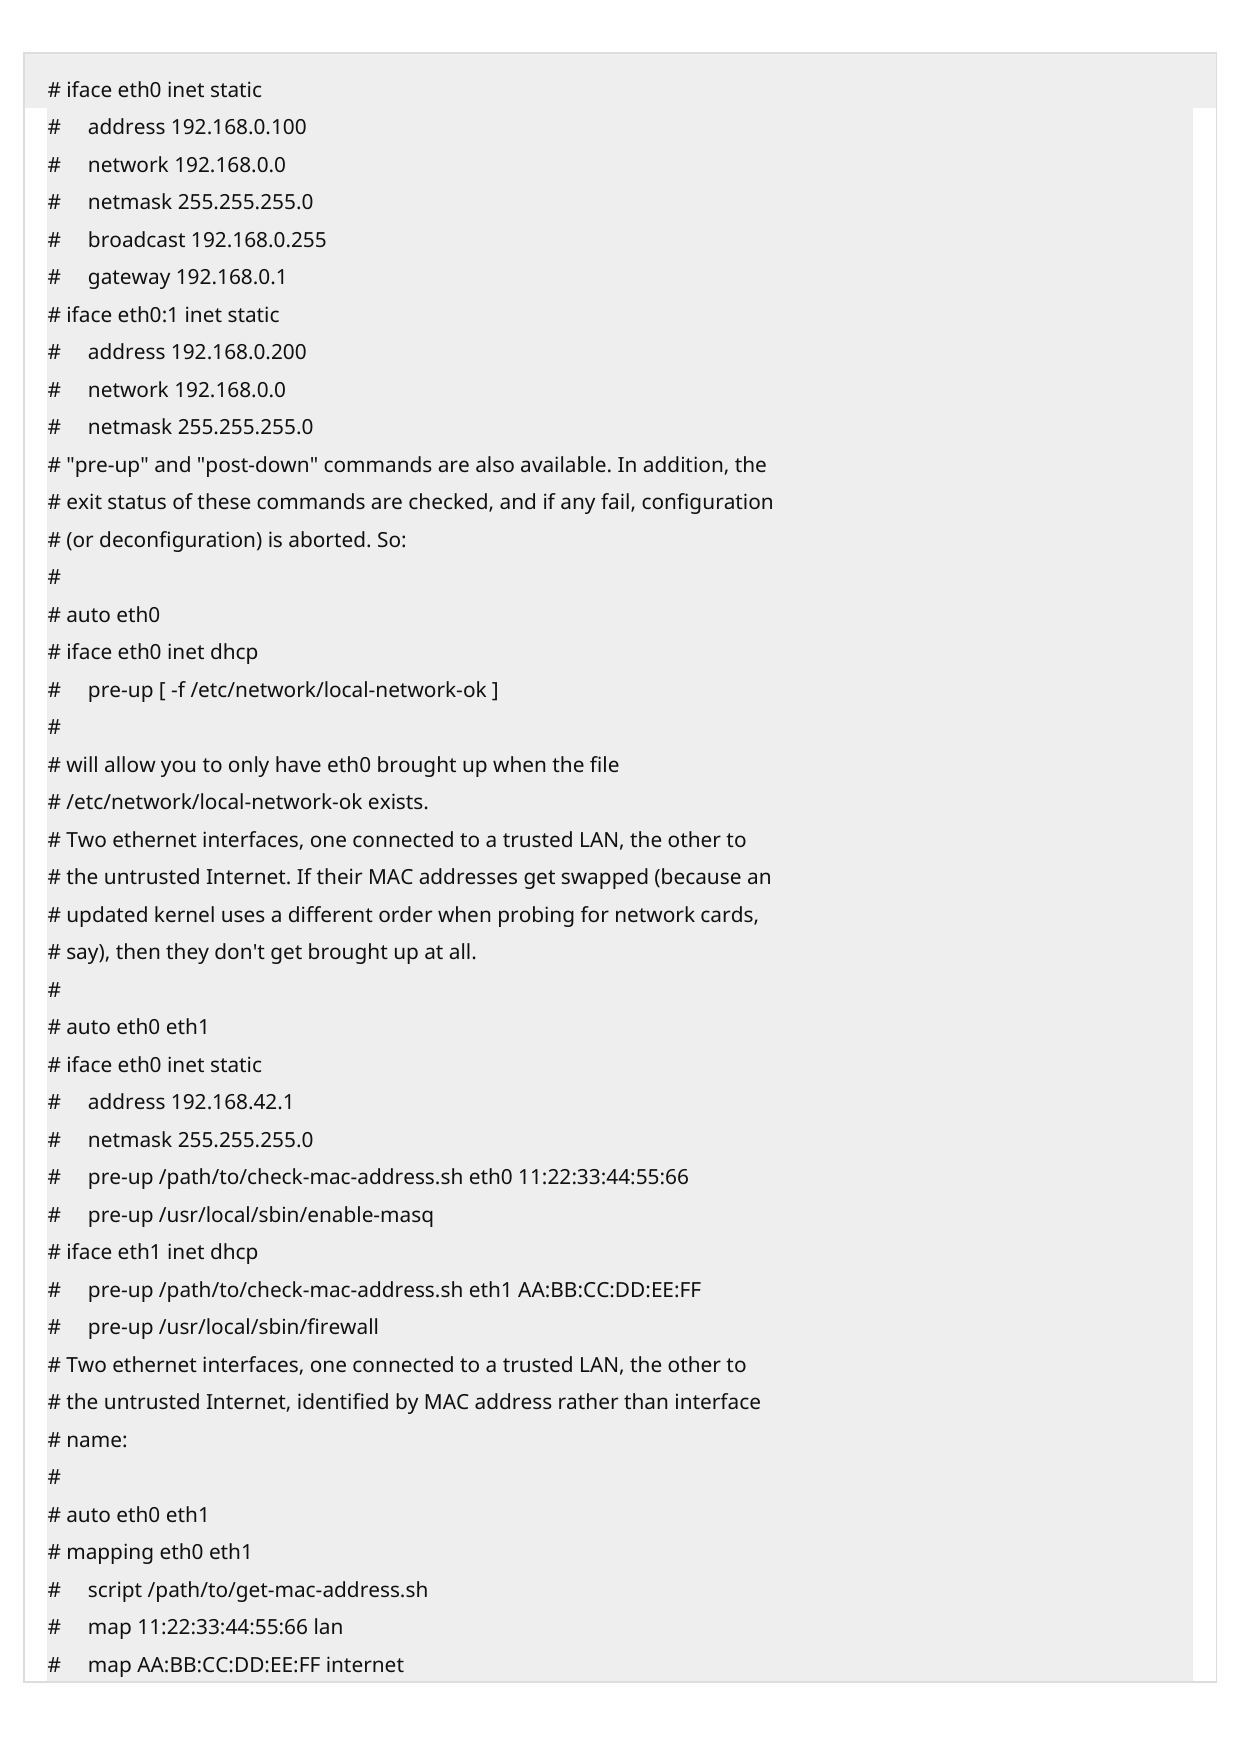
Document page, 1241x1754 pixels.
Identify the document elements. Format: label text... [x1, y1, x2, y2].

text # netmask 255.255.255.0 [47, 408, 1193, 445]
text # pre-up /path/to/check-mac-address.sh eth1 AA:BB:CC:DD:EE:FF [47, 1270, 1193, 1308]
text # script /path/to/get-mac-address.sh [47, 1570, 1193, 1608]
text # (or deconfiguration) is aborted. So: [47, 520, 1193, 558]
text # auto eth0 eth1 [47, 1008, 1193, 1045]
text # pre-up /path/to/check-mac-address.sh eth0 11:22:33:44:55:66 [47, 1158, 1193, 1195]
text # the untrusted Internet. If their MAC addresses get swapped (because an [47, 858, 1193, 895]
text # network 192.168.0.0 [47, 145, 1193, 183]
text # will allow you to only have eth0 brought up when the file [47, 745, 1193, 783]
text # auto eth0 eth1 [47, 1495, 1193, 1533]
text # broadcast 192.168.0.255 [47, 220, 1193, 258]
text # netmask 255.255.255.0 [47, 1120, 1193, 1158]
text # iface eth0 inet static [25, 54, 1216, 108]
text # /etc/network/local-network-ok exists. [47, 783, 1193, 820]
text # updated kernel uses a different order when probing for network cards, [47, 895, 1193, 933]
text # address 192.168.42.1 [47, 1083, 1193, 1120]
text # [47, 1458, 1193, 1495]
text # "pre-up" and "post-down" commands are also available. In addition, the [47, 445, 1193, 483]
text # address 192.168.0.100 [47, 108, 1193, 145]
text # map 11:22:33:44:55:66 lan [47, 1608, 1193, 1645]
text # pre-up [ -f /etc/network/local-network-ok ] [47, 670, 1193, 708]
text # map AA:BB:CC:DD:EE:FF internet [47, 1645, 1193, 1681]
text # the untrusted Internet, identified by MAC address rather than interface [47, 1383, 1193, 1420]
text # auto eth0 [47, 595, 1193, 633]
text # iface eth1 inet dhcp [47, 1233, 1193, 1270]
text # pre-up /usr/local/sbin/enable-masq [47, 1195, 1193, 1233]
text # Two ethernet interfaces, one connected to a trusted LAN, the other to [47, 820, 1193, 858]
text # address 192.168.0.200 [47, 333, 1193, 370]
text # iface eth0 inet dhcp [47, 633, 1193, 670]
text # name: [47, 1420, 1193, 1458]
text # gateway 192.168.0.1 [47, 258, 1193, 295]
text # iface eth0:1 inet static [47, 295, 1193, 333]
text # Two ethernet interfaces, one connected to a trusted LAN, the other to [47, 1345, 1193, 1383]
text # pre-up /usr/local/sbin/firewall [47, 1308, 1193, 1345]
text # mapping eth0 eth1 [47, 1533, 1193, 1570]
text # network 192.168.0.0 [47, 370, 1193, 408]
text # netmask 255.255.255.0 [47, 183, 1193, 220]
text # exit status of these commands are checked, and if any fail, configuration [47, 483, 1193, 520]
text # say), then they don't get brought up at all. [47, 933, 1193, 970]
text # [47, 558, 1193, 595]
text # [47, 708, 1193, 745]
text # iface eth0 inet static [47, 1045, 1193, 1083]
text # [47, 970, 1193, 1008]
